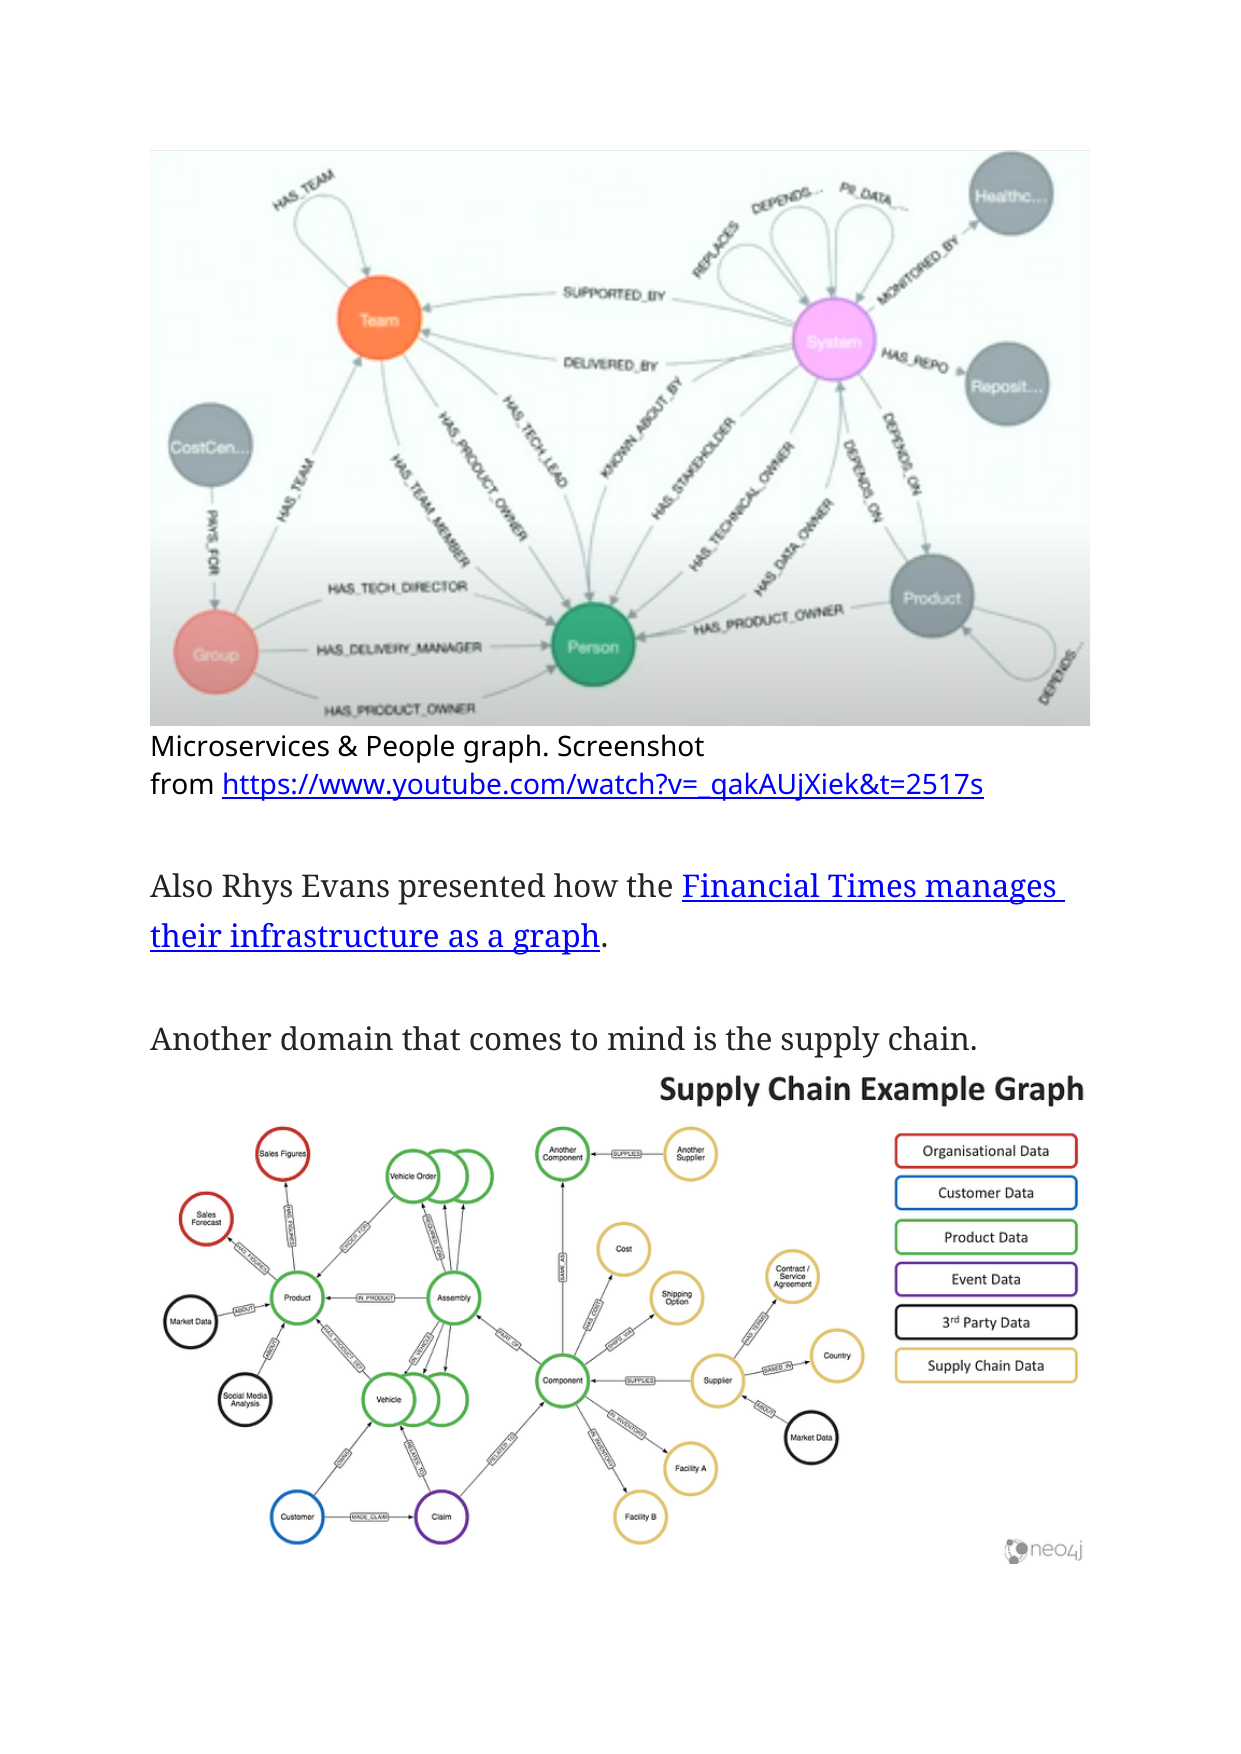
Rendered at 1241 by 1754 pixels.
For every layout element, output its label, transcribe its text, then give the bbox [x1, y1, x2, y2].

picture [150, 1059, 1091, 1564]
picture [150, 150, 1091, 726]
text Another domain that comes to mind is the supply chain. [150, 1010, 1090, 1059]
text Also Rhys Evans presented how the Financial Times manages their infrastructure as a graph. [150, 856, 1090, 956]
text Microservices & People graph. Screenshot from https://www.youtube.com/watch?v=_qakAUjXiek&t=2517s [150, 726, 1090, 803]
